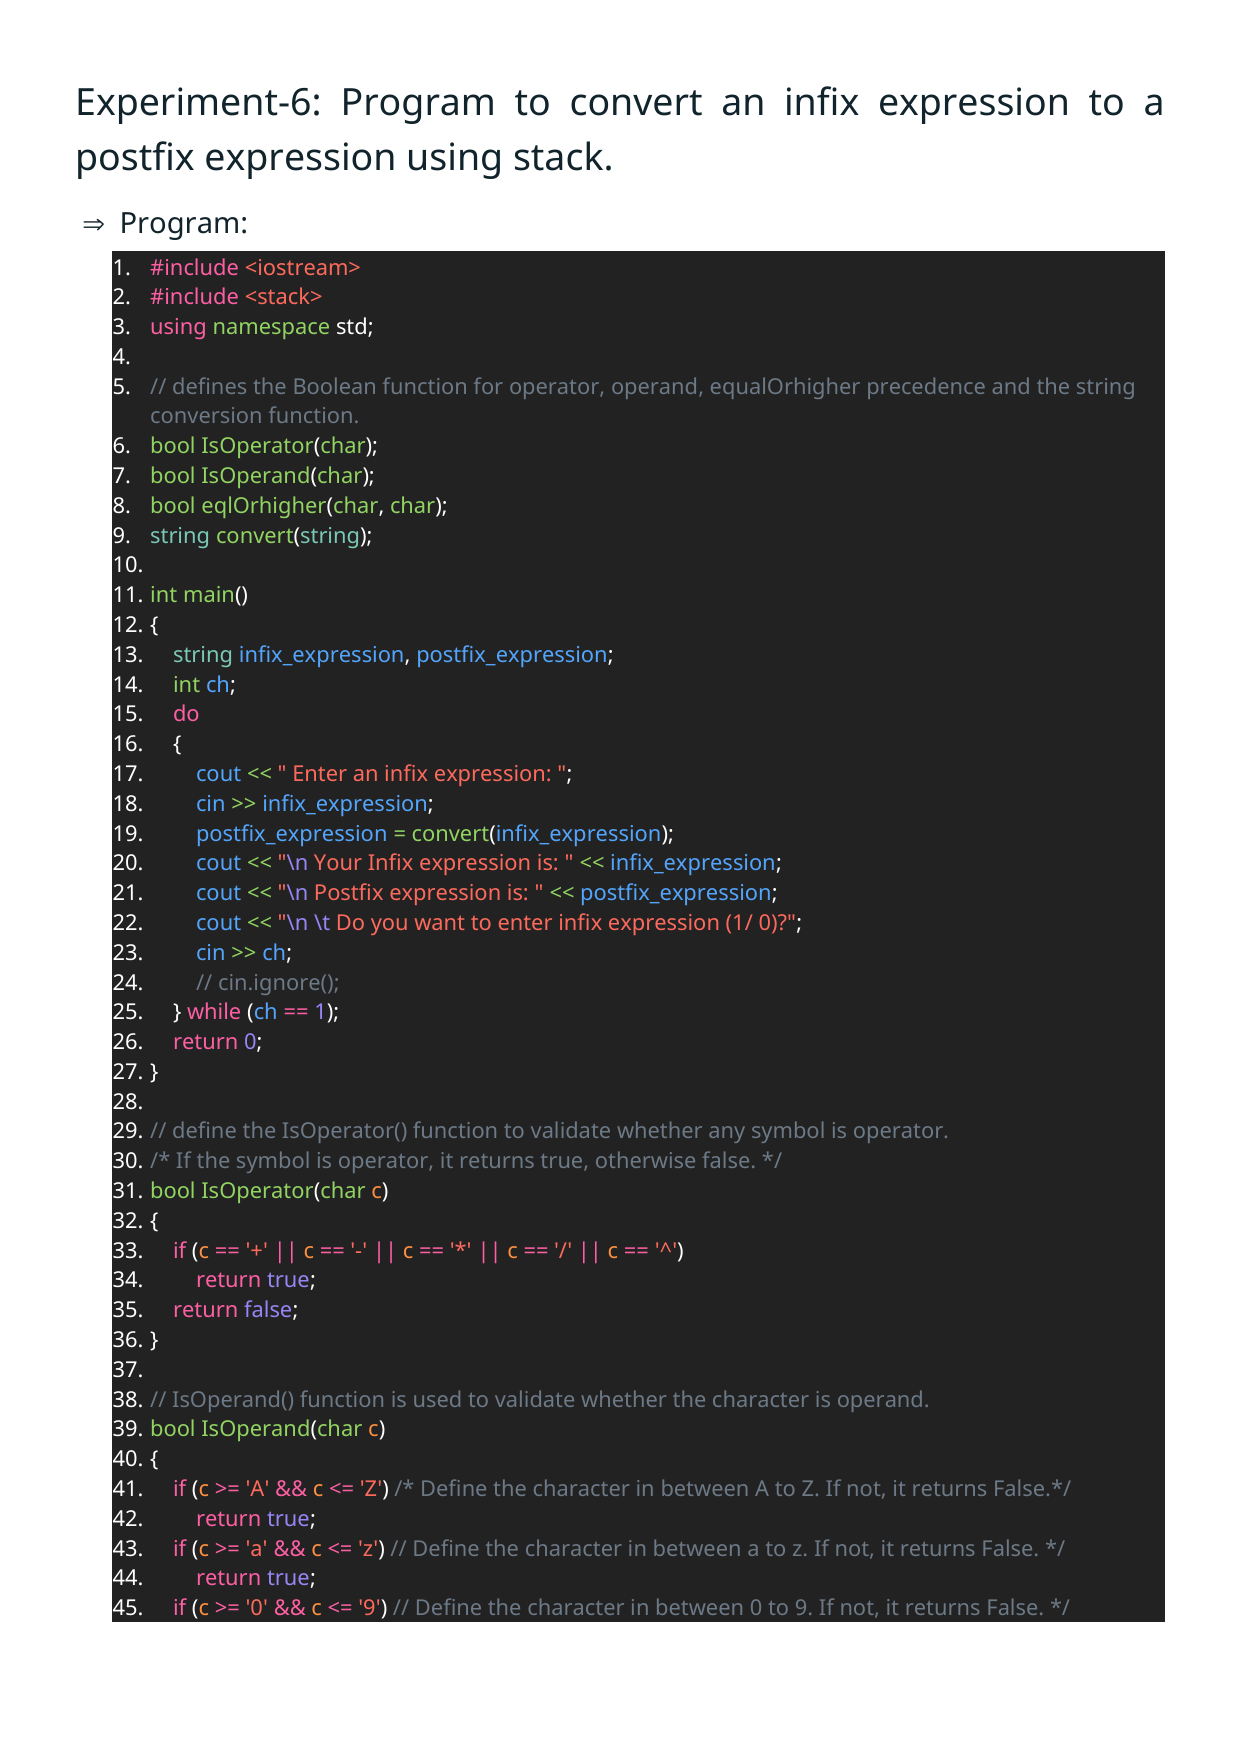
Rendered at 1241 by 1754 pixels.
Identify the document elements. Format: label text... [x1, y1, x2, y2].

list bool IsOperator(char); [112, 430, 1165, 460]
list } [112, 1324, 1165, 1354]
list cin >> infix_expression; [112, 788, 1165, 817]
list { [112, 728, 1165, 758]
list bool IsOperand(char); [112, 460, 1165, 490]
list { [112, 609, 1165, 639]
list return true; [112, 1562, 1165, 1592]
list #include <iostream> [112, 251, 1165, 281]
list bool eqlOrhigher(char, char); [112, 490, 1165, 519]
list cout << "\n \t Do you want to enter infix expression (1/ 0)?"; [112, 907, 1165, 937]
list do [112, 698, 1165, 728]
list // IsOperand() function is used to validate whether the character is operand. [112, 1383, 1165, 1413]
list int main() [112, 579, 1165, 609]
list string infix_expression, postfix_expression; [112, 639, 1165, 668]
list if (c == '+' || c == '-' || c == '*' || c == '/' || c == '^') [112, 1234, 1165, 1264]
list // defines the Boolean function for operator, operand, equalOrhigher precedence and the string conversion function. [112, 371, 1165, 430]
list return true; [112, 1264, 1165, 1294]
list if (c >= '0' && c <= '9') // Define the character in between 0 to 9. If not, it returns False. */ [112, 1592, 1165, 1622]
list using namespace std; [112, 311, 1165, 341]
list if (c >= 'A' && c <= 'Z') /* Define the character in between A to Z. If not, it returns False.*/ [112, 1473, 1165, 1503]
list bool IsOperator(char c) [112, 1175, 1165, 1205]
list cout << " Enter an infix expression: "; [112, 758, 1165, 788]
list // define the IsOperator() function to validate whether any symbol is operator. [112, 1115, 1165, 1145]
list bool IsOperand(char c) [112, 1413, 1165, 1443]
list #include <stack> [112, 281, 1165, 311]
list } while (ch == 1); [112, 996, 1165, 1026]
list } [112, 1056, 1165, 1086]
list cout << "\n Postfix expression is: " << postfix_expression; [112, 877, 1165, 907]
list int ch; [112, 668, 1165, 698]
list // cin.ignore(); [112, 966, 1165, 996]
list return false; [112, 1294, 1165, 1324]
list return true; [112, 1503, 1165, 1532]
list { [112, 1443, 1165, 1473]
list return 0; [112, 1026, 1165, 1056]
list cin >> ch; [112, 937, 1165, 966]
list { [112, 1205, 1165, 1234]
list Program: [82, 202, 1165, 242]
list /* If the symbol is operator, it returns true, otherwise false. */ [112, 1145, 1165, 1175]
text Experiment-6: Program to convert an infix expression to a postfix expression using stack. [75, 75, 1165, 181]
list postfix_expression = convert(infix_expression); [112, 817, 1165, 847]
list if (c >= 'a' && c <= 'z') // Define the character in between a to z. If not, it returns False. */ [112, 1532, 1165, 1562]
list string convert(string); [112, 519, 1165, 549]
list cout << "\n Your Infix expression is: " << infix_expression; [112, 847, 1165, 877]
